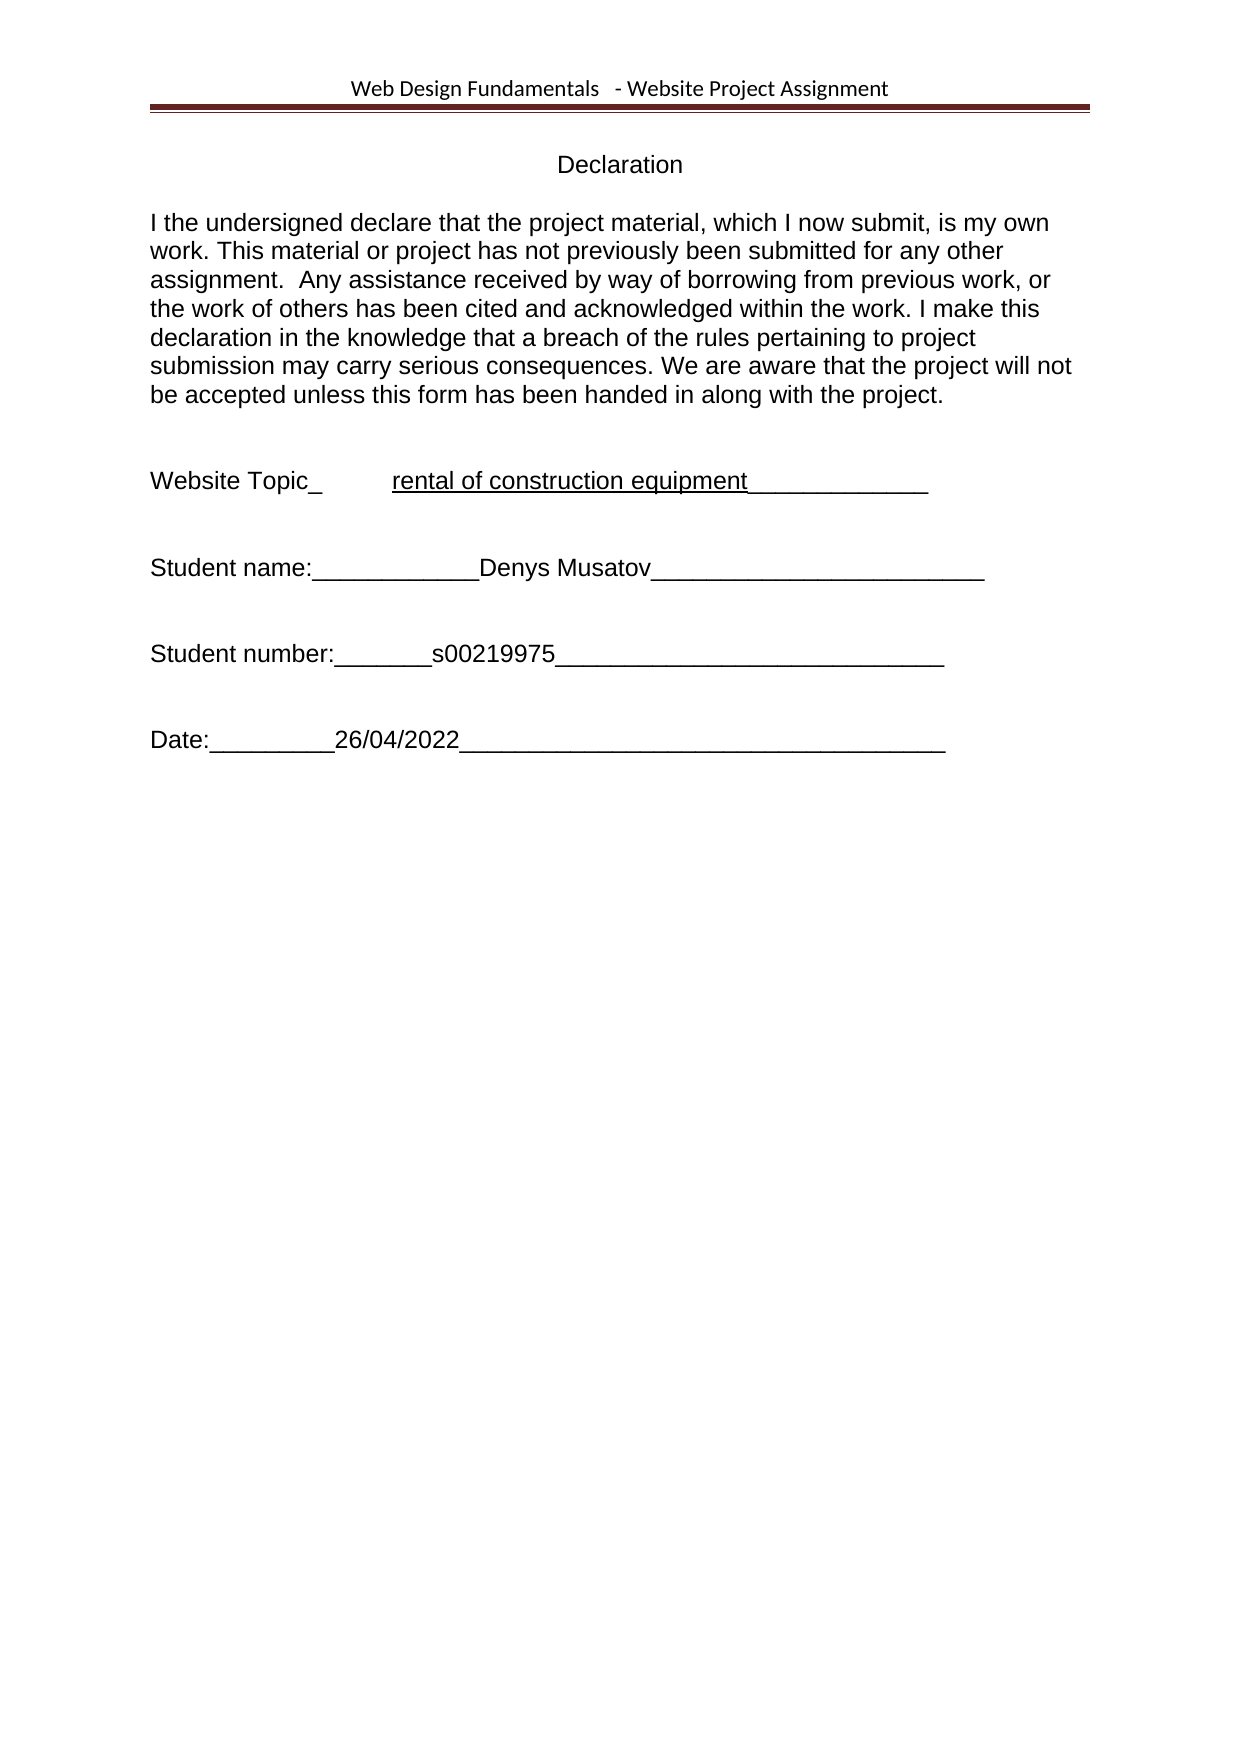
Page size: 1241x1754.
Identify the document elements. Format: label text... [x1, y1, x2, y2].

text Date:_________26/04/2022___________________________________ [150, 725, 1090, 754]
text Website Topic_ rental of construction equipment_____________ [150, 466, 1090, 495]
text Student name:____________Denys Musatov________________________ [150, 552, 1090, 581]
text I the undersigned declare that the project material, which I now submit, is my own work. This material or project has not previously been submitted for any other assignment. Any assistance received by way of borrowing from previous work, or the work of others has been cited and acknowledged within the work. I make this declaration in the knowledge that a breach of the rules pertaining to project submission may carry serious consequences. We are aware that the project will not be accepted unless this form has been handed in along with the project. [150, 207, 1090, 409]
text Student number:_______s00219975____________________________ [150, 639, 1090, 667]
text Declaration [150, 150, 1090, 179]
